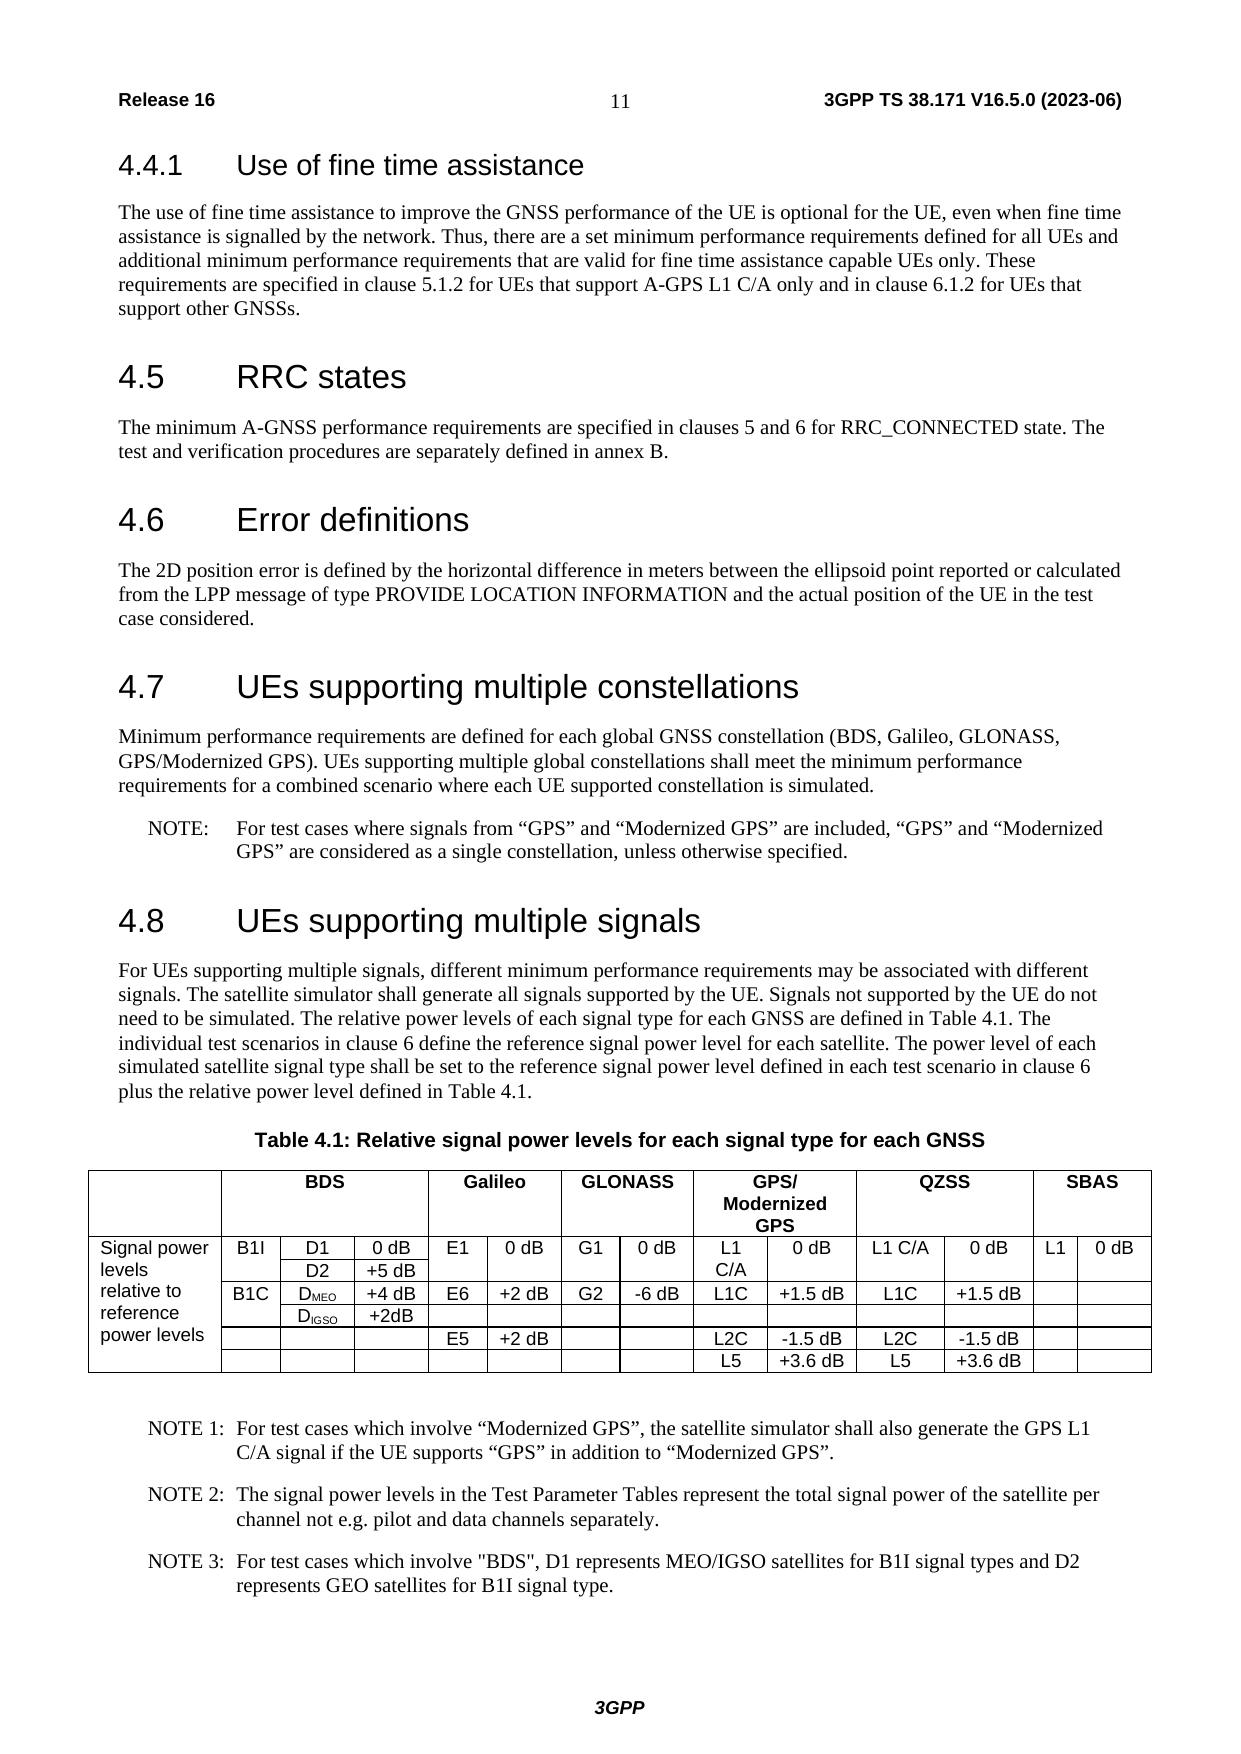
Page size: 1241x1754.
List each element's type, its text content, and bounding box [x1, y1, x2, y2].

table_cell [694, 1305, 767, 1326]
table_cell [562, 1305, 619, 1326]
table_cell [621, 1350, 693, 1372]
table_cell [281, 1350, 354, 1372]
text The minimum A-GNSS performance requirements are specified in clauses 5 and 6 for RRC_CONNECTED state. The test and verification procedures are separately defined in annex B. [118, 415, 1122, 463]
text Table 4.1: Relative signal power levels for each signal type for each GNSS [118, 1128, 1122, 1152]
text Minimum performance requirements are defined for each global GNSS constellation (BDS, Galileo, GLONASS, GPS/Modernized GPS). UEs supporting multiple global constellations shall meet the minimum performance requirements for a combined scenario where each UE supported constellation is simulated. [118, 724, 1122, 797]
table_header BDS [222, 1171, 428, 1236]
table_header GLONASS [562, 1171, 693, 1236]
table_cell [222, 1350, 280, 1372]
table_cell B1C [222, 1282, 280, 1326]
subtitle 4.5 RRC states [118, 358, 1122, 396]
table_cell G1 [562, 1237, 619, 1281]
table_cell +1.5 dB [945, 1282, 1033, 1304]
table_cell [1034, 1305, 1077, 1326]
table_cell [1078, 1328, 1151, 1349]
table_cell DIGSO [281, 1305, 354, 1326]
table_cell [621, 1328, 693, 1349]
table_cell G2 [562, 1282, 619, 1304]
table_cell [562, 1328, 619, 1349]
table_cell 0 dB [621, 1237, 693, 1281]
table_cell [1078, 1305, 1151, 1326]
table_cell [281, 1328, 354, 1349]
text The 2D position error is defined by the horizontal difference in meters between the ellipsoid point reported or calculated from the LPP message of type PROVIDE LOCATION INFORMATION and the actual position of the UE in the test case considered. [118, 558, 1122, 630]
text NOTE 2: The signal power levels in the Test Parameter Tables represent the total signal power of the satellite per channel not e.g. pilot and data channels separately. [148, 1482, 1122, 1531]
table_cell L1C [857, 1282, 944, 1304]
table_cell [355, 1350, 428, 1372]
table_cell [488, 1305, 561, 1326]
table_cell D2 [281, 1260, 354, 1281]
table_cell 0 dB [1078, 1237, 1151, 1281]
table_cell [1078, 1350, 1151, 1372]
table_cell +2 dB [488, 1328, 561, 1349]
table_cell +5 dB [355, 1260, 428, 1281]
table_cell [429, 1350, 487, 1372]
table_cell +1.5 dB [768, 1282, 856, 1304]
table_cell L1 C/A [694, 1237, 767, 1281]
table_cell L1C [694, 1282, 767, 1304]
table_cell E1 [429, 1237, 487, 1281]
table_header Galileo [429, 1171, 561, 1236]
text NOTE 3: For test cases which involve "BDS", D1 represents MEO/IGSO satellites for B1I signal types and D2 represents GEO satellites for B1I signal type. [148, 1549, 1122, 1597]
table_cell [857, 1305, 944, 1326]
table_cell [488, 1350, 561, 1372]
text NOTE: For test cases where signals from “GPS” and “Modernized GPS” are included, “GPS” and “Modernized GPS” are considered as a single constellation, unless otherwise specified. [148, 815, 1122, 863]
table_cell [1034, 1282, 1077, 1304]
text 4.7 UEs supporting multiple constellations [118, 667, 1122, 706]
table_cell L1 [1034, 1237, 1077, 1281]
subtitle 4.4.1 Use of fine time assistance [118, 147, 1122, 181]
table_cell -1.5 dB [945, 1328, 1033, 1349]
table_cell 0 dB [768, 1237, 856, 1281]
table_cell +3.6 dB [945, 1350, 1033, 1372]
table_cell [768, 1305, 856, 1326]
table_cell [945, 1305, 1033, 1326]
table_cell +2dB [355, 1305, 428, 1326]
table_header [89, 1171, 221, 1236]
table_header GPS/Modernized GPS [694, 1171, 856, 1236]
table_cell L2C [694, 1328, 767, 1349]
table_cell E6 [429, 1282, 487, 1304]
table_cell +3.6 dB [768, 1350, 856, 1372]
table_cell +2 dB [488, 1282, 561, 1304]
table_header SBAS [1034, 1171, 1151, 1236]
table_cell L2C [857, 1328, 944, 1349]
table_cell DMEO [281, 1282, 354, 1304]
text 4.8 UEs supporting multiple signals [118, 901, 1122, 939]
table_cell +4 dB [355, 1282, 428, 1304]
table_cell -6 dB [621, 1282, 693, 1304]
table_cell B1I [222, 1237, 280, 1281]
table_cell E5 [429, 1328, 487, 1349]
table_cell [1034, 1328, 1077, 1349]
table_cell [562, 1350, 619, 1372]
table_cell 0 dB [488, 1237, 561, 1281]
table_cell L5 [694, 1350, 767, 1372]
table_cell [1034, 1350, 1077, 1372]
table_cell L5 [857, 1350, 944, 1372]
table_cell 0 dB [945, 1237, 1033, 1281]
table_cell [429, 1305, 487, 1326]
table_header QZSS [857, 1171, 1033, 1236]
table_cell 0 dB [355, 1237, 428, 1259]
table_cell [355, 1328, 428, 1349]
table_cell Signal power levels relative to reference power levels [89, 1237, 221, 1372]
table_cell L1 C/A [857, 1237, 944, 1281]
text For UEs supporting multiple signals, different minimum performance requirements may be associated with different signals. The satellite simulator shall generate all signals supported by the UE. Signals not supported by the UE do not need to be simulated. The relative power levels of each signal type for each GNSS are defined in Table 4.1. The individual test scenarios in clause 6 define the reference signal power level for each satellite. The power level of each simulated satellite signal type shall be set to the reference signal power level defined in each test scenario in clause 6 plus the relative power level defined in Table 4.1. [118, 958, 1122, 1103]
table_cell [621, 1305, 693, 1326]
table_cell [222, 1328, 280, 1349]
subtitle 4.6 Error definitions [118, 500, 1122, 539]
text The use of fine time assistance to improve the GNSS performance of the UE is optional for the UE, even when fine time assistance is signalled by the network. Thus, there are a set minimum performance requirements defined for all UEs and additional minimum performance requirements that are valid for fine time assistance capable UEs only. These requirements are specified in clause 5.1.2 for UEs that support A-GPS L1 C/A only and in clause 6.1.2 for UEs that support other GNSSs. [118, 200, 1122, 320]
table_cell -1.5 dB [768, 1328, 856, 1349]
table_cell D1 [281, 1237, 354, 1259]
table_cell [1078, 1282, 1151, 1304]
text NOTE 1: For test cases which involve “Modernized GPS”, the satellite simulator shall also generate the GPS L1 C/A signal if the UE supports “GPS” in addition to “Modernized GPS”. [148, 1416, 1122, 1464]
